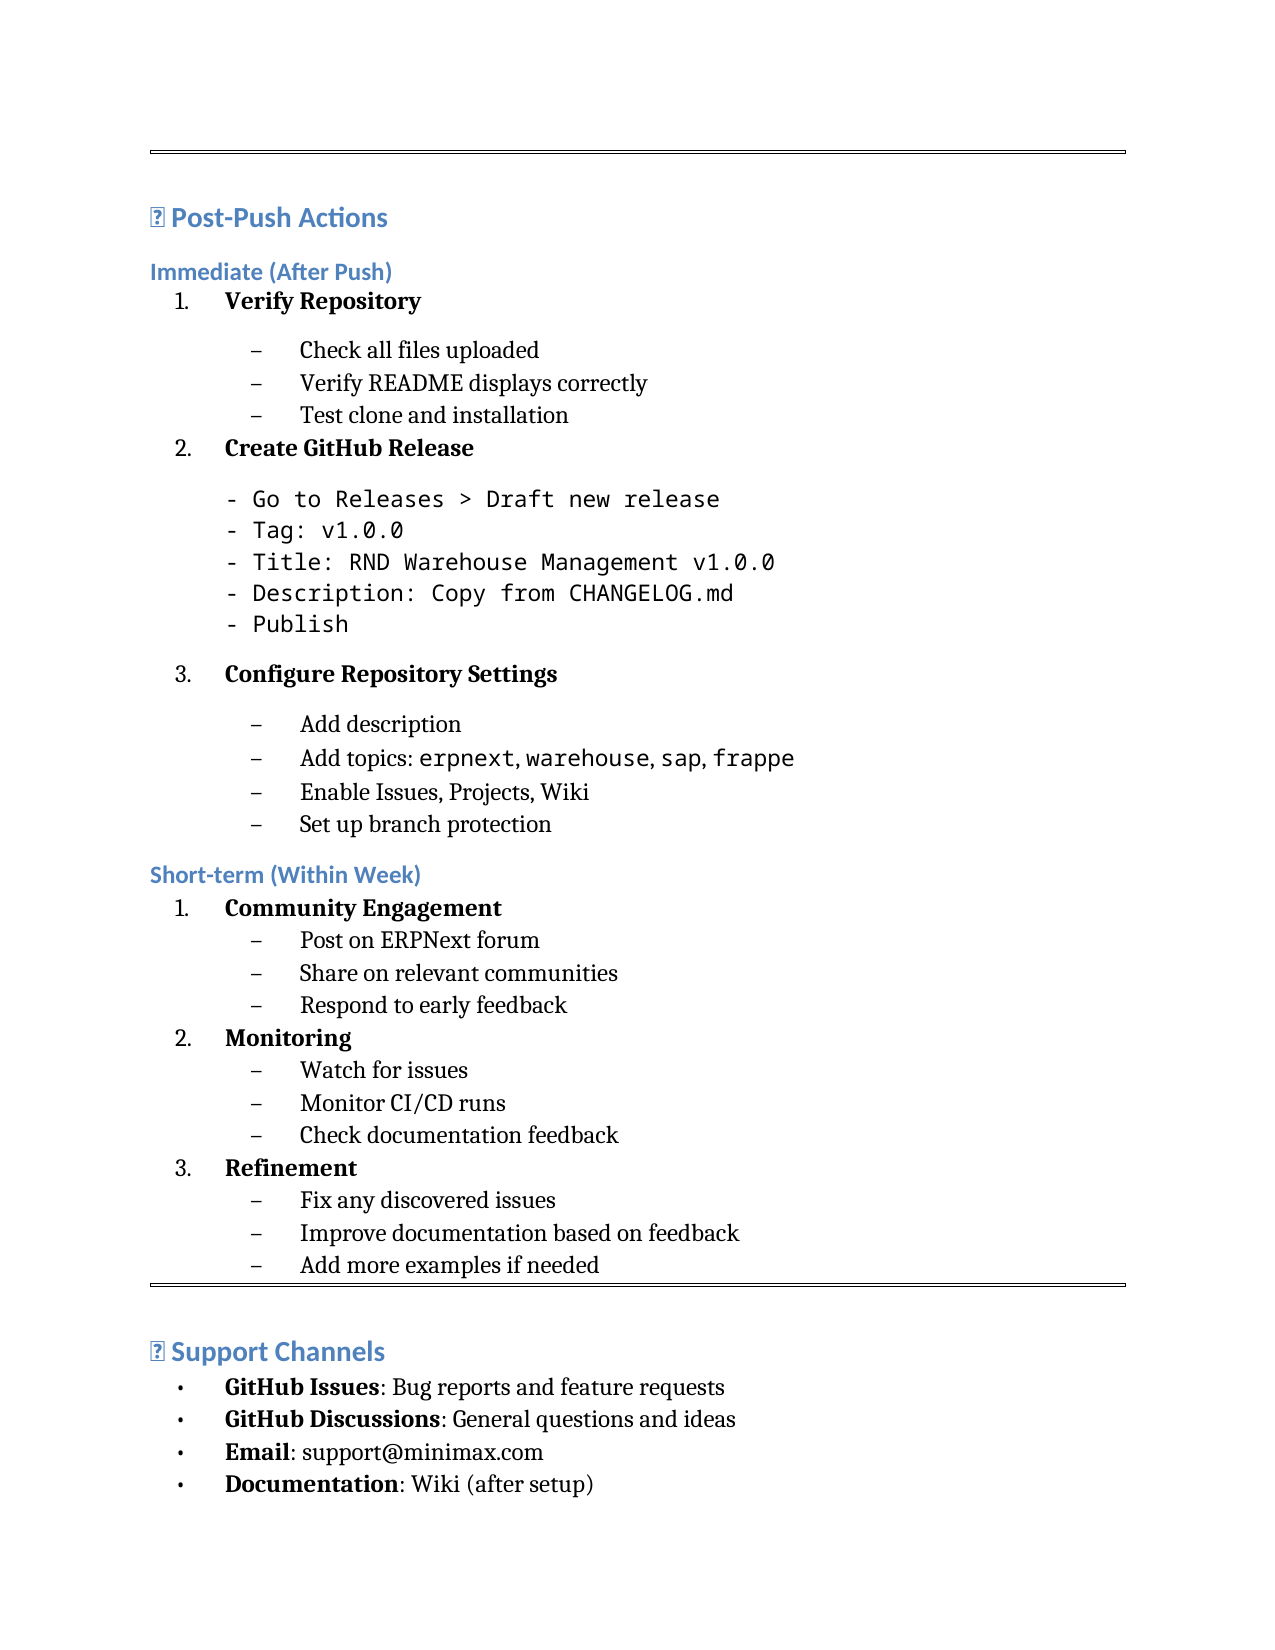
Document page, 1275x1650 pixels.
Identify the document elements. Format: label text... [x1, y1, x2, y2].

list Share on relevant communities [250, 959, 1125, 987]
subtitle Short-term (Within Week) [150, 859, 1125, 890]
list Configure Repository Settings [175, 660, 1125, 689]
list Check all files uploaded [250, 336, 1125, 365]
subtitle 🌐 Post-Push Actions [150, 199, 1125, 235]
list - Go to Releases > Draft new release - Tag: v1.0.0 - Title: RND Warehouse Management v1.0.0 - Description: Copy from CHANGELOG.md - Publish [175, 483, 1125, 639]
list GitHub Discussions: General questions and ideas [175, 1405, 1125, 1434]
list Monitor CI/CD runs [250, 1089, 1125, 1117]
list Set up branch protection [250, 810, 1125, 839]
list Add topics: erpnext, warehouse, sap, frappe [250, 742, 1125, 774]
list Enable Issues, Projects, Wiki [250, 777, 1125, 806]
list Verify Repository [175, 287, 1125, 315]
list Add description [250, 710, 1125, 739]
list Respond to early feedback [250, 991, 1125, 1020]
list Refinement [175, 1154, 1125, 1182]
list Community Engagement [175, 894, 1125, 922]
list Test clone and installation [250, 401, 1125, 430]
list GitHub Issues: Bug reports and feature requests [175, 1373, 1125, 1401]
list Verify README displays correctly [250, 369, 1125, 397]
list Fix any discovered issues [250, 1186, 1125, 1215]
list Email: support@minimax.com [175, 1438, 1125, 1466]
list Watch for issues [250, 1056, 1125, 1085]
list Check documentation feedback [250, 1121, 1125, 1150]
subtitle 📞 Support Channels [150, 1333, 1125, 1369]
list Documentation: Wiki (after setup) [175, 1470, 1125, 1499]
list Improve documentation based on feedback [250, 1219, 1125, 1247]
list Post on ERPNext forum [250, 926, 1125, 955]
subtitle Immediate (After Push) [150, 256, 1125, 287]
list Monitoring [175, 1024, 1125, 1052]
list Add more examples if needed [250, 1251, 1125, 1280]
list Create GitHub Release [175, 434, 1125, 462]
